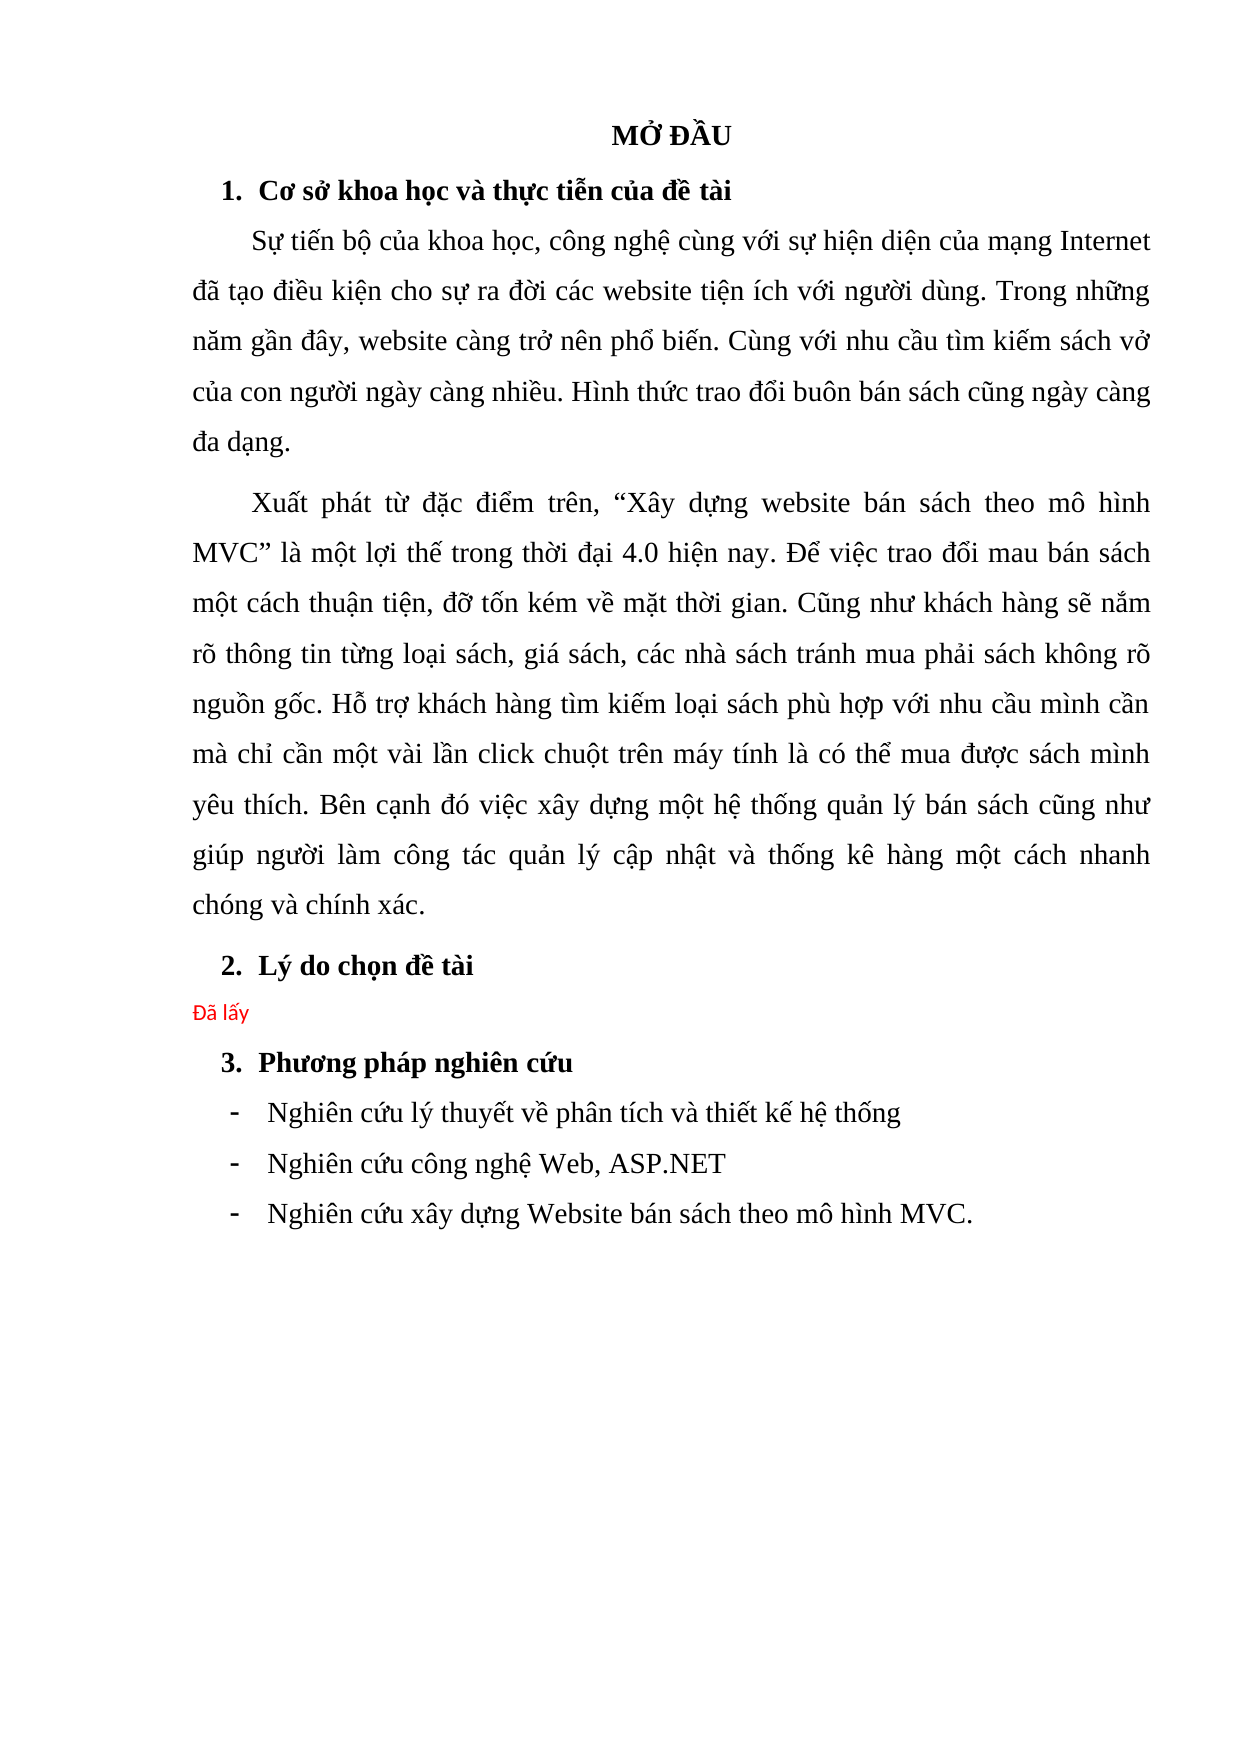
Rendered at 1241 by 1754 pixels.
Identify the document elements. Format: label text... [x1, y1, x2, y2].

subtitle Lý do chọn đề tài [221, 948, 1152, 982]
subtitle MỞ ĐẦU [192, 118, 1152, 152]
text Xuất phát từ đặc điểm trên, “Xây dựng website bán sách theo mô hình MVC” là một lợi thế trong thời đại 4.0 hiện nay. Để việc trao đổi mau bán sách một cách thuận tiện, đỡ tốn kém về mặt thời gian. Cũng như khách hàng sẽ nắm rõ thông tin từng loại sách, giá sách, các nhà sách tránh mua phải sách không rõ nguồn gốc. Hỗ trợ khách hàng tìm kiếm loại sách phù hợp với nhu cầu mình cần mà chỉ cần một vài lần click chuột trên máy tính là có thể mua được sách mình yêu thích. Bên cạnh đó việc xây dựng một hệ thống quản lý bán sách cũng như giúp người làm công tác quản lý cập nhật và thống kê hàng một cách nhanh chóng và chính xác. [192, 485, 1152, 921]
text Sự tiến bộ của khoa học, công nghệ cùng với sự hiện diện của mạng Internet đã tạo điều kiện cho sự ra đời các website tiện ích với người dùng. Trong những năm gần đây, website càng trở nên phổ biến. Cùng với nhu cầu tìm kiếm sách vở của con người ngày càng nhiều. Hình thức trao đổi buôn bán sách cũng ngày càng đa dạng. [192, 223, 1152, 458]
subtitle Cơ sở khoa học và thực tiễn của đề tài [221, 173, 1152, 206]
subtitle Phương pháp nghiên cứu [221, 1045, 1152, 1079]
list Nghiên cứu công nghệ Web, ASP.NET [229, 1146, 1152, 1180]
list Nghiên cứu xây dựng Website bán sách theo mô hình MVC. [229, 1196, 1152, 1230]
list Nghiên cứu lý thuyết về phân tích và thiết kế hệ thống [229, 1096, 1152, 1129]
text Đã lấy [192, 998, 1152, 1026]
